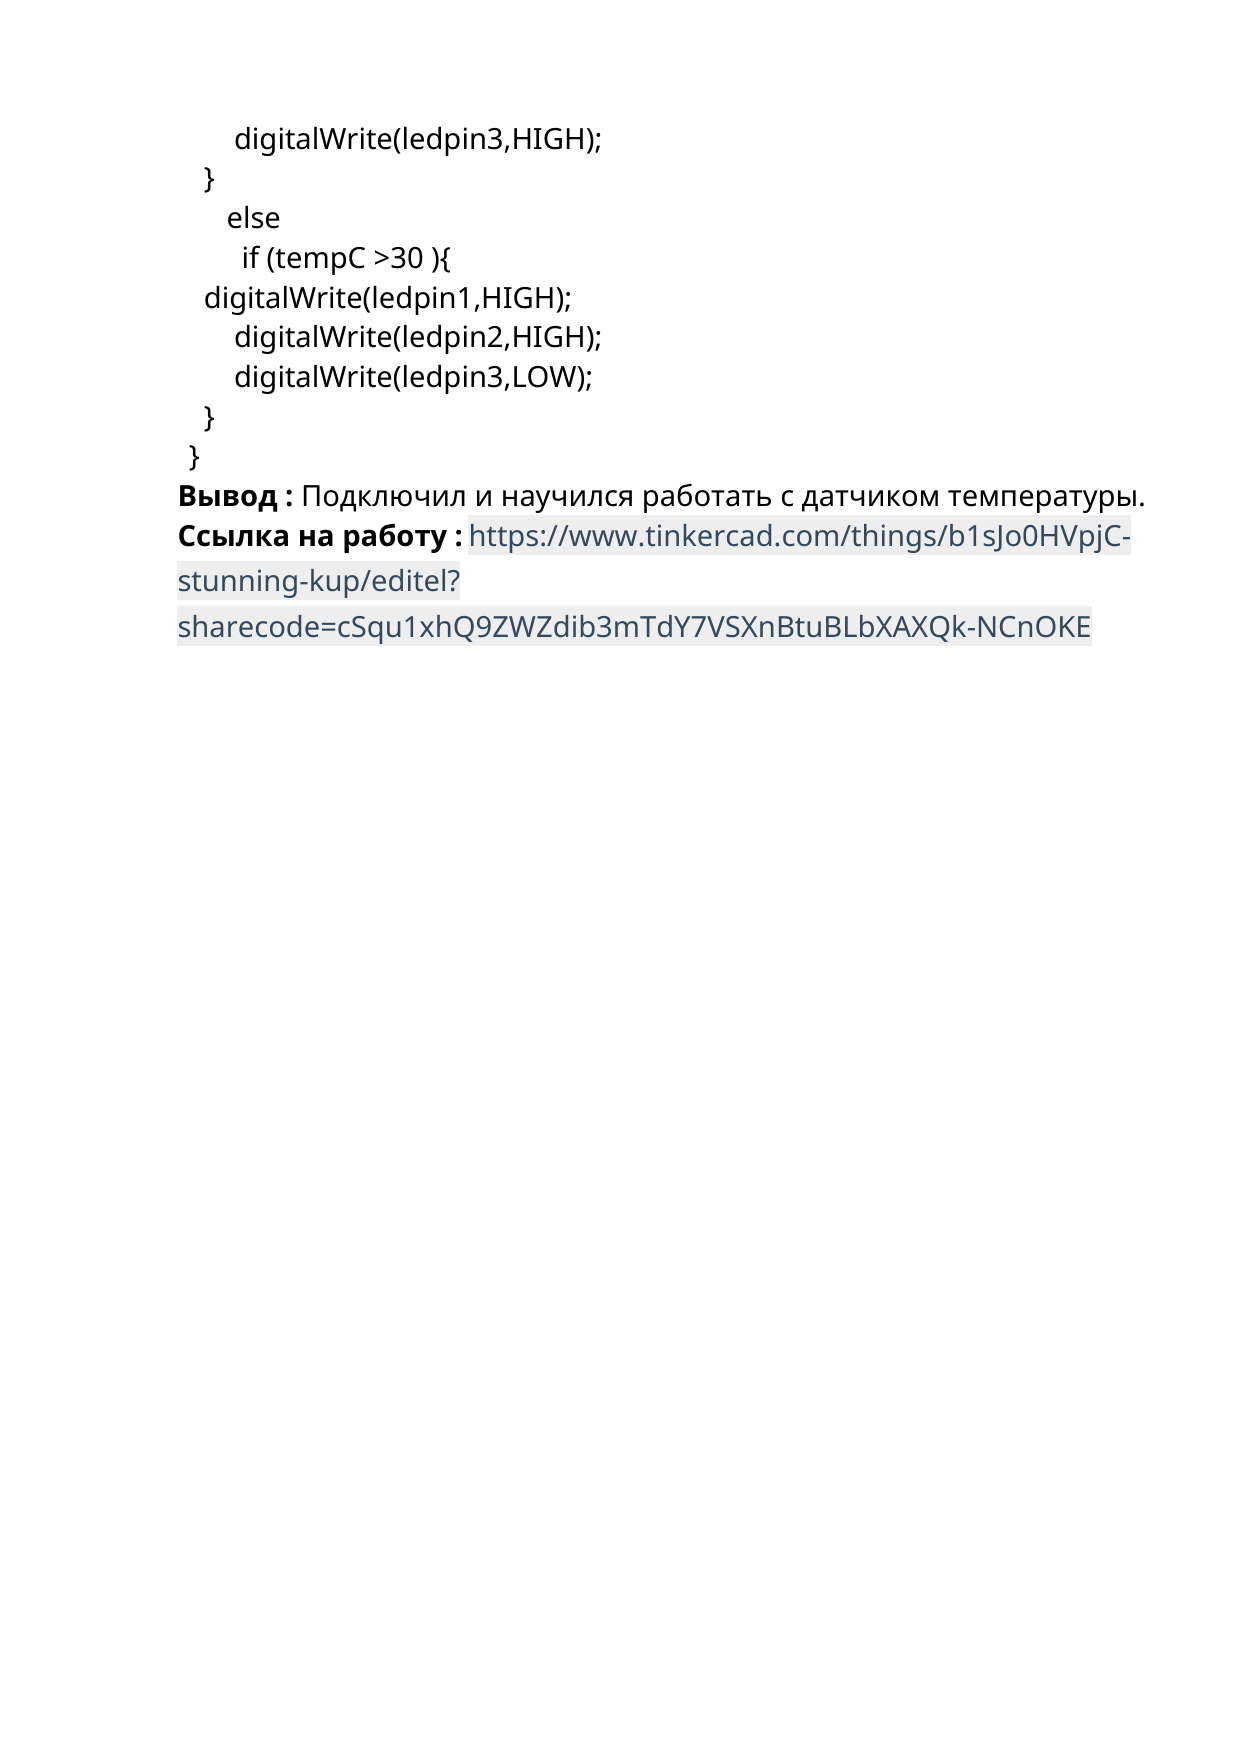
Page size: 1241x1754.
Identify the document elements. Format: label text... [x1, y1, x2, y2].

text Вывод : Подключил и научился работать с датчиком температуры. [177, 475, 1152, 515]
text Ссылка на работу : https://www.tinkercad.com/things/b1sJo0HVpjC-stunning-kup/editel?sharecode=cSqu1xhQ9ZWZdib3mTdY7VSXnBtuBLbXAXQk-NCnOKE [177, 515, 1152, 646]
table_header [177, 118, 1151, 475]
